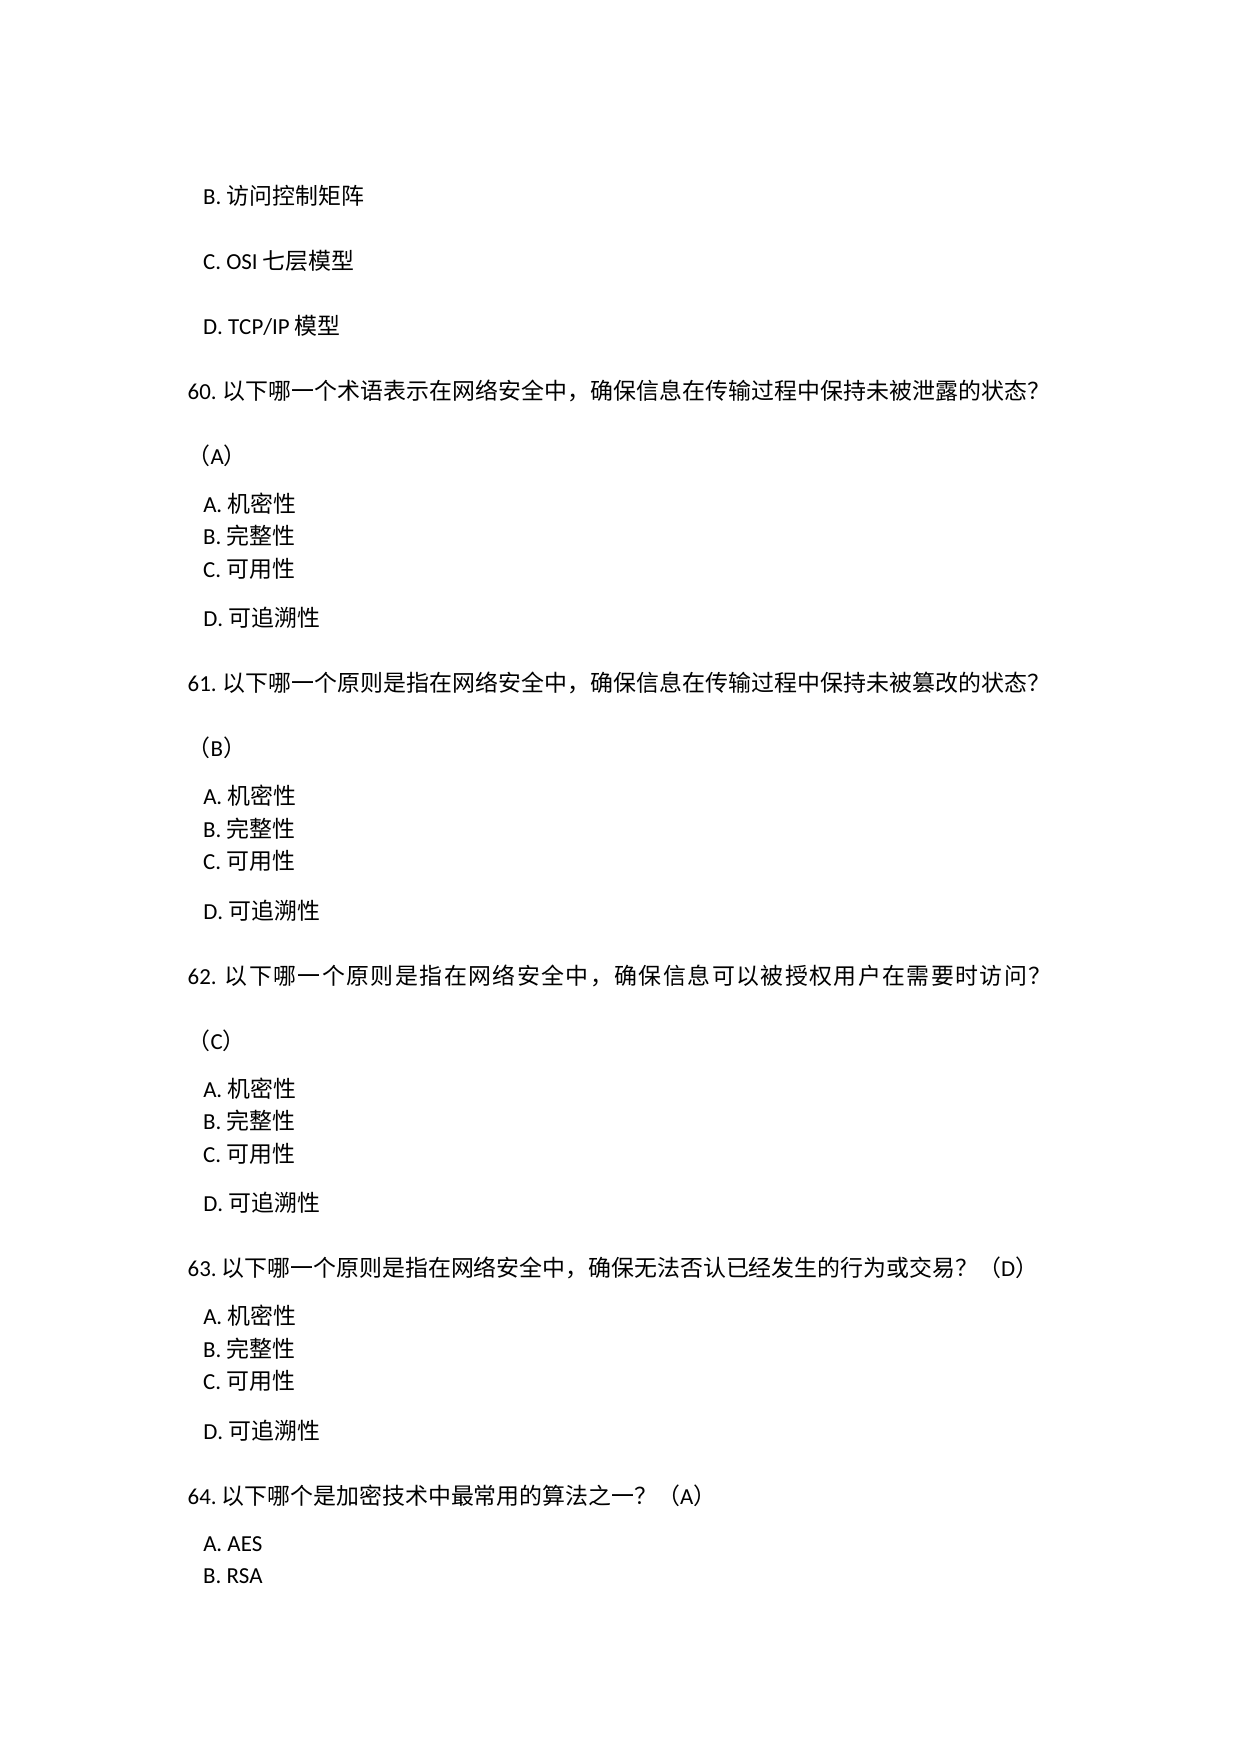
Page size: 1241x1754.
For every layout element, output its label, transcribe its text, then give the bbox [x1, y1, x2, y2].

text C. 可用性 [187, 1137, 1053, 1169]
text D. 可追溯性 [187, 584, 1053, 649]
text A. AES [187, 1527, 1053, 1559]
text C. 可用性 [187, 844, 1053, 877]
text B. 完整性 [187, 1104, 1053, 1137]
text C. OSI七层模型 [187, 227, 1053, 292]
text A. 机密性 [187, 1299, 1053, 1332]
text D. 可追溯性 [187, 1169, 1053, 1234]
text D. TCP/IP模型 [187, 292, 1053, 357]
text B. RSA [187, 1559, 1053, 1592]
text A. 机密性 [187, 487, 1053, 519]
text 62. 以下哪一个原则是指在网络安全中，确保信息可以被授权用户在需要时访问？（C） [187, 942, 1053, 1072]
text 61. 以下哪一个原则是指在网络安全中，确保信息在传输过程中保持未被篡改的状态？（B） [187, 649, 1053, 779]
text A. 机密性 [187, 1072, 1053, 1104]
text C. 可用性 [187, 552, 1053, 584]
text B. 完整性 [187, 519, 1053, 552]
text D. 可追溯性 [187, 1397, 1053, 1462]
text 63. 以下哪一个原则是指在网络安全中，确保无法否认已经发生的行为或交易？（D） [187, 1234, 1053, 1299]
text C. 可用性 [187, 1364, 1053, 1397]
text B. 完整性 [187, 1332, 1053, 1364]
text D. 可追溯性 [187, 877, 1053, 942]
text B. 访问控制矩阵 [187, 162, 1053, 227]
text 64. 以下哪个是加密技术中最常用的算法之一？（A） [187, 1462, 1053, 1527]
text 60. 以下哪一个术语表示在网络安全中，确保信息在传输过程中保持未被泄露的状态？（A） [187, 357, 1053, 487]
text A. 机密性 [187, 779, 1053, 812]
text B. 完整性 [187, 812, 1053, 844]
